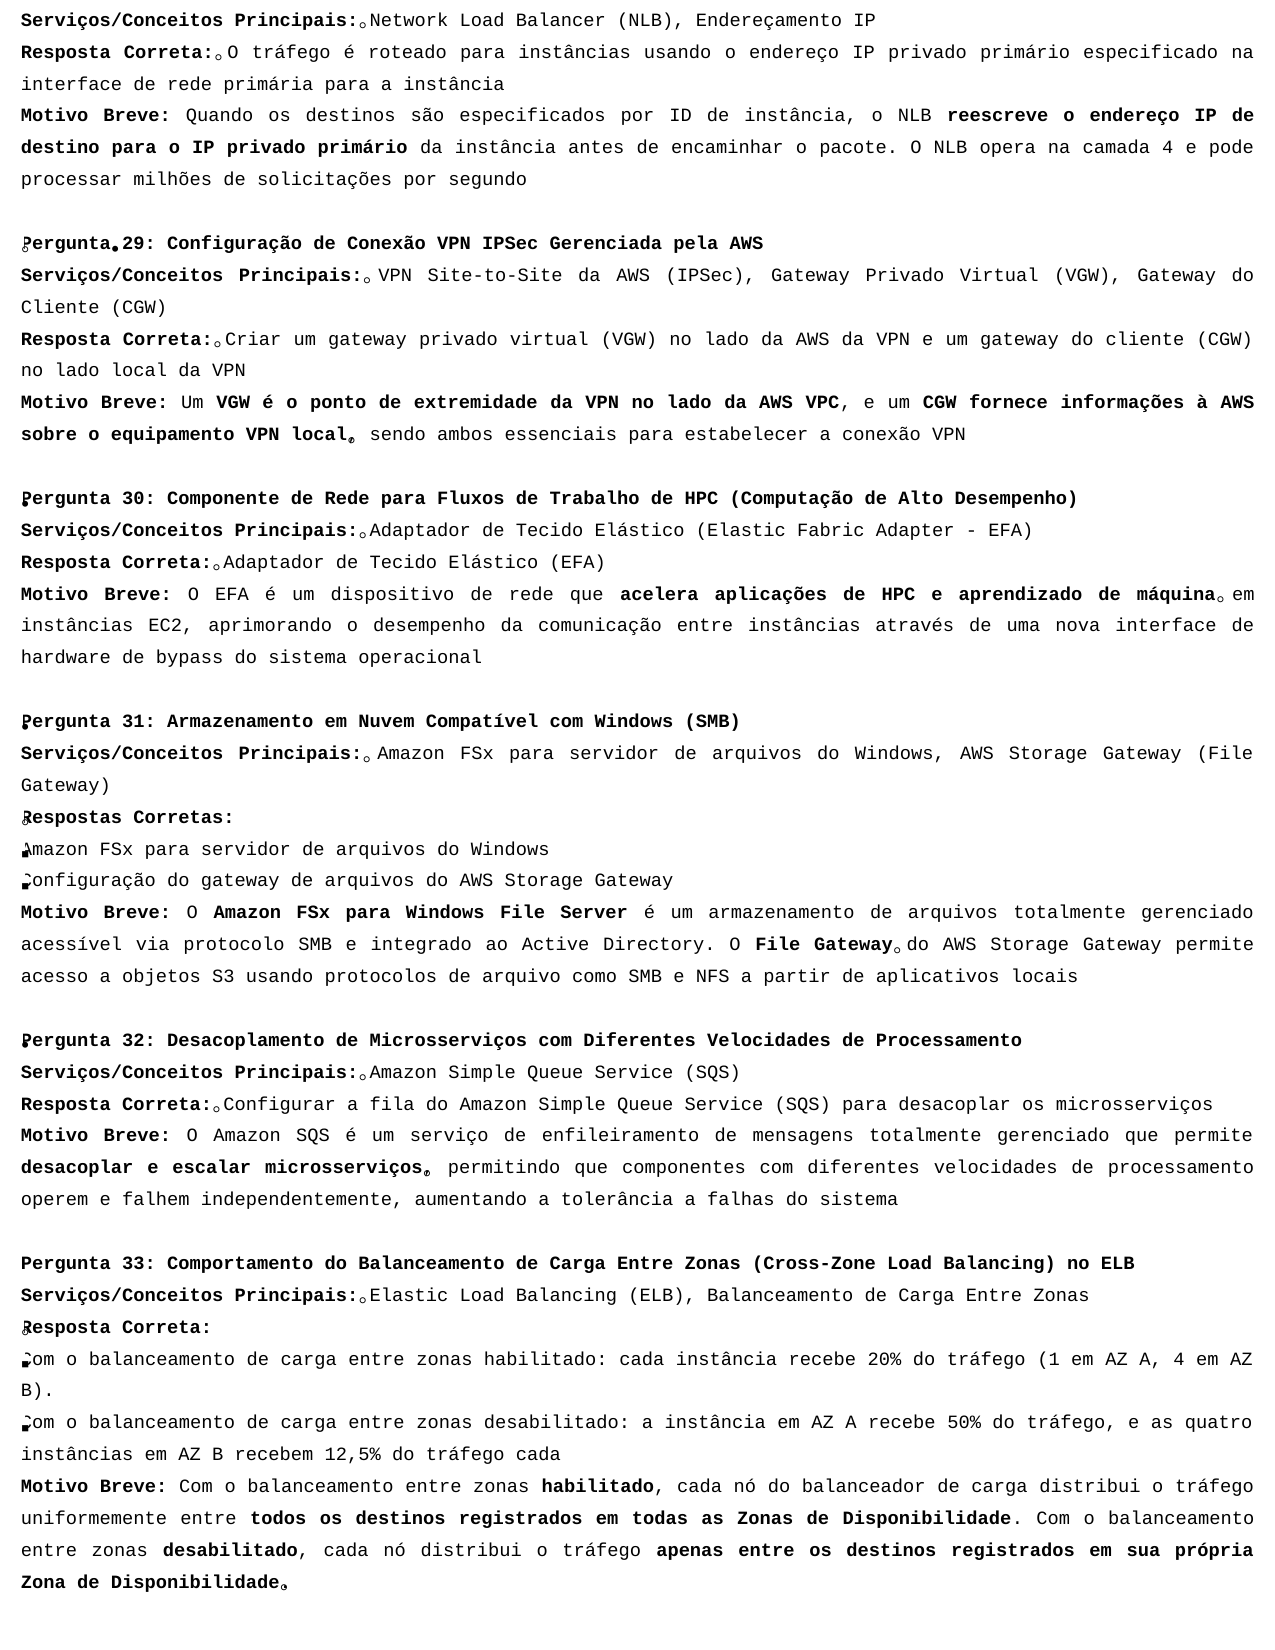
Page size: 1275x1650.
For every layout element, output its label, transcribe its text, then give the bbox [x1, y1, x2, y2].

text Resposta Correta: [24, 1317, 1254, 1339]
text Resposta Correta: Adaptador de Tecido Elástico (EFA) [216, 552, 1254, 574]
text Motivo Breve: Quando os destinos são especificados por ID de instância, o NLB reescreve o endereço IP de destino para o IP privado primário da instância antes de encaminhar o pacote. O NLB opera na camada 4 e pode processar milhões de solicitações por segundo [21, 106, 1254, 191]
text Serviços/Conceitos Principais: Adaptador de Tecido Elástico (Elastic Fabric Adapter - EFA) [21, 521, 358, 542]
text Motivo Breve: Com o balanceamento entre zonas habilitado, cada nó do balanceador de carga distribui o tráfego uniformemente entre todos os destinos registrados em todas as Zonas de Disponibilidade. Com o balanceamento entre zonas desabilitado, cada nó distribui o tráfego apenas entre os destinos registrados em sua própria Zona de Disponibilidade. [21, 1477, 1254, 1594]
text Motivo Breve: Um VGW é o ponto de extremidade da VPN no lado da AWS VPC, e um CGW fornece informações à AWS sobre o equipamento VPN local, sendo ambos essenciais para estabelecer a conexão VPN [21, 393, 1254, 446]
text Serviços/Conceitos Principais: VPN Site-to-Site da AWS (IPSec), Gateway Privado Virtual (VGW), Gateway do Cliente (CGW) [21, 266, 1254, 319]
text Motivo Breve: O Amazon SQS é um serviço de enfileiramento de mensagens totalmente gerenciado que permite desacoplar e escalar microsserviços, permitindo que componentes com diferentes velocidades de processamento operem e falhem independentemente, aumentando a tolerância a falhas do sistema [21, 1126, 1254, 1211]
text Resposta Correta: Criar um gateway privado virtual (VGW) no lado da AWS da VPN e um gateway do cliente (CGW) no lado local da VPN [21, 329, 1254, 382]
text Resposta Correta: O tráfego é roteado para instâncias usando o endereço IP privado primário especificado na interface de rede primária para a instância [21, 42, 1254, 96]
text Pergunta 30: Componente de Rede para Fluxos de Trabalho de HPC (Computação de Alto Desempenho) [23, 489, 1254, 510]
text Serviços/Conceitos Principais: Network Load Balancer (NLB), Endereçamento IP [362, 11, 1254, 32]
text Serviços/Conceitos Principais: Adaptador de Tecido Elástico (Elastic Fabric Adapter - EFA) [362, 521, 1254, 542]
text Motivo Breve: O Amazon FSx para Windows File Server é um armazenamento de arquivos totalmente gerenciado acessível via protocolo SMB e integrado ao Active Directory. O File Gateway do AWS Storage Gateway permite acesso a objetos S3 usando protocolos de arquivo como SMB e NFS a partir de aplicativos locais [21, 903, 1254, 988]
text Serviços/Conceitos Principais: Network Load Balancer (NLB), Endereçamento IP [21, 11, 358, 32]
text Pergunta 29: Configuração de Conexão VPN IPSec Gerenciada pela AWS [113, 234, 1254, 255]
text Serviços/Conceitos Principais: Amazon Simple Queue Service (SQS) [362, 1062, 1254, 1084]
text Motivo Breve: O EFA é um dispositivo de rede que acelera aplicações de HPC e aprendizado de máquina em instâncias EC2, aprimorando o desempenho da comunicação entre instâncias através de uma nova interface de hardware de bypass do sistema operacional [21, 584, 1254, 669]
text Pergunta 31: Armazenamento em Nuvem Compatível com Windows (SMB) [23, 712, 1254, 733]
text Serviços/Conceitos Principais: Amazon FSx para servidor de arquivos do Windows, AWS Storage Gateway (File Gateway) [21, 744, 1254, 797]
text Com o balanceamento de carga entre zonas habilitado: cada instância recebe 20% do tráfego (1 em AZ A, 4 em AZ B). [21, 1349, 1254, 1402]
text Respostas Corretas: [24, 807, 1254, 829]
text Amazon FSx para servidor de arquivos do Windows [26, 839, 1254, 861]
text Resposta Correta: Adaptador de Tecido Elástico (EFA) [21, 552, 211, 574]
text Serviços/Conceitos Principais: Elastic Load Balancing (ELB), Balanceamento de Carga Entre Zonas [21, 1286, 358, 1307]
text Serviços/Conceitos Principais: Elastic Load Balancing (ELB), Balanceamento de Carga Entre Zonas [362, 1286, 1254, 1307]
text Serviços/Conceitos Principais: Amazon Simple Queue Service (SQS) [21, 1062, 358, 1084]
text Pergunta 32: Desacoplamento de Microsserviços com Diferentes Velocidades de Processamento [23, 1031, 1254, 1052]
text Configuração do gateway de arquivos do AWS Storage Gateway [26, 871, 1254, 892]
text Resposta Correta: Configurar a fila do Amazon Simple Queue Service (SQS) para desacoplar os microsserviços [216, 1094, 1254, 1116]
text Pergunta 33: Comportamento do Balanceamento de Carga Entre Zonas (Cross-Zone Load Balancing) no ELB [21, 1254, 1254, 1275]
text Com o balanceamento de carga entre zonas desabilitado: a instância em AZ A recebe 50% do tráfego, e as quatro instâncias em AZ B recebem 12,5% do tráfego cada [21, 1413, 1254, 1466]
